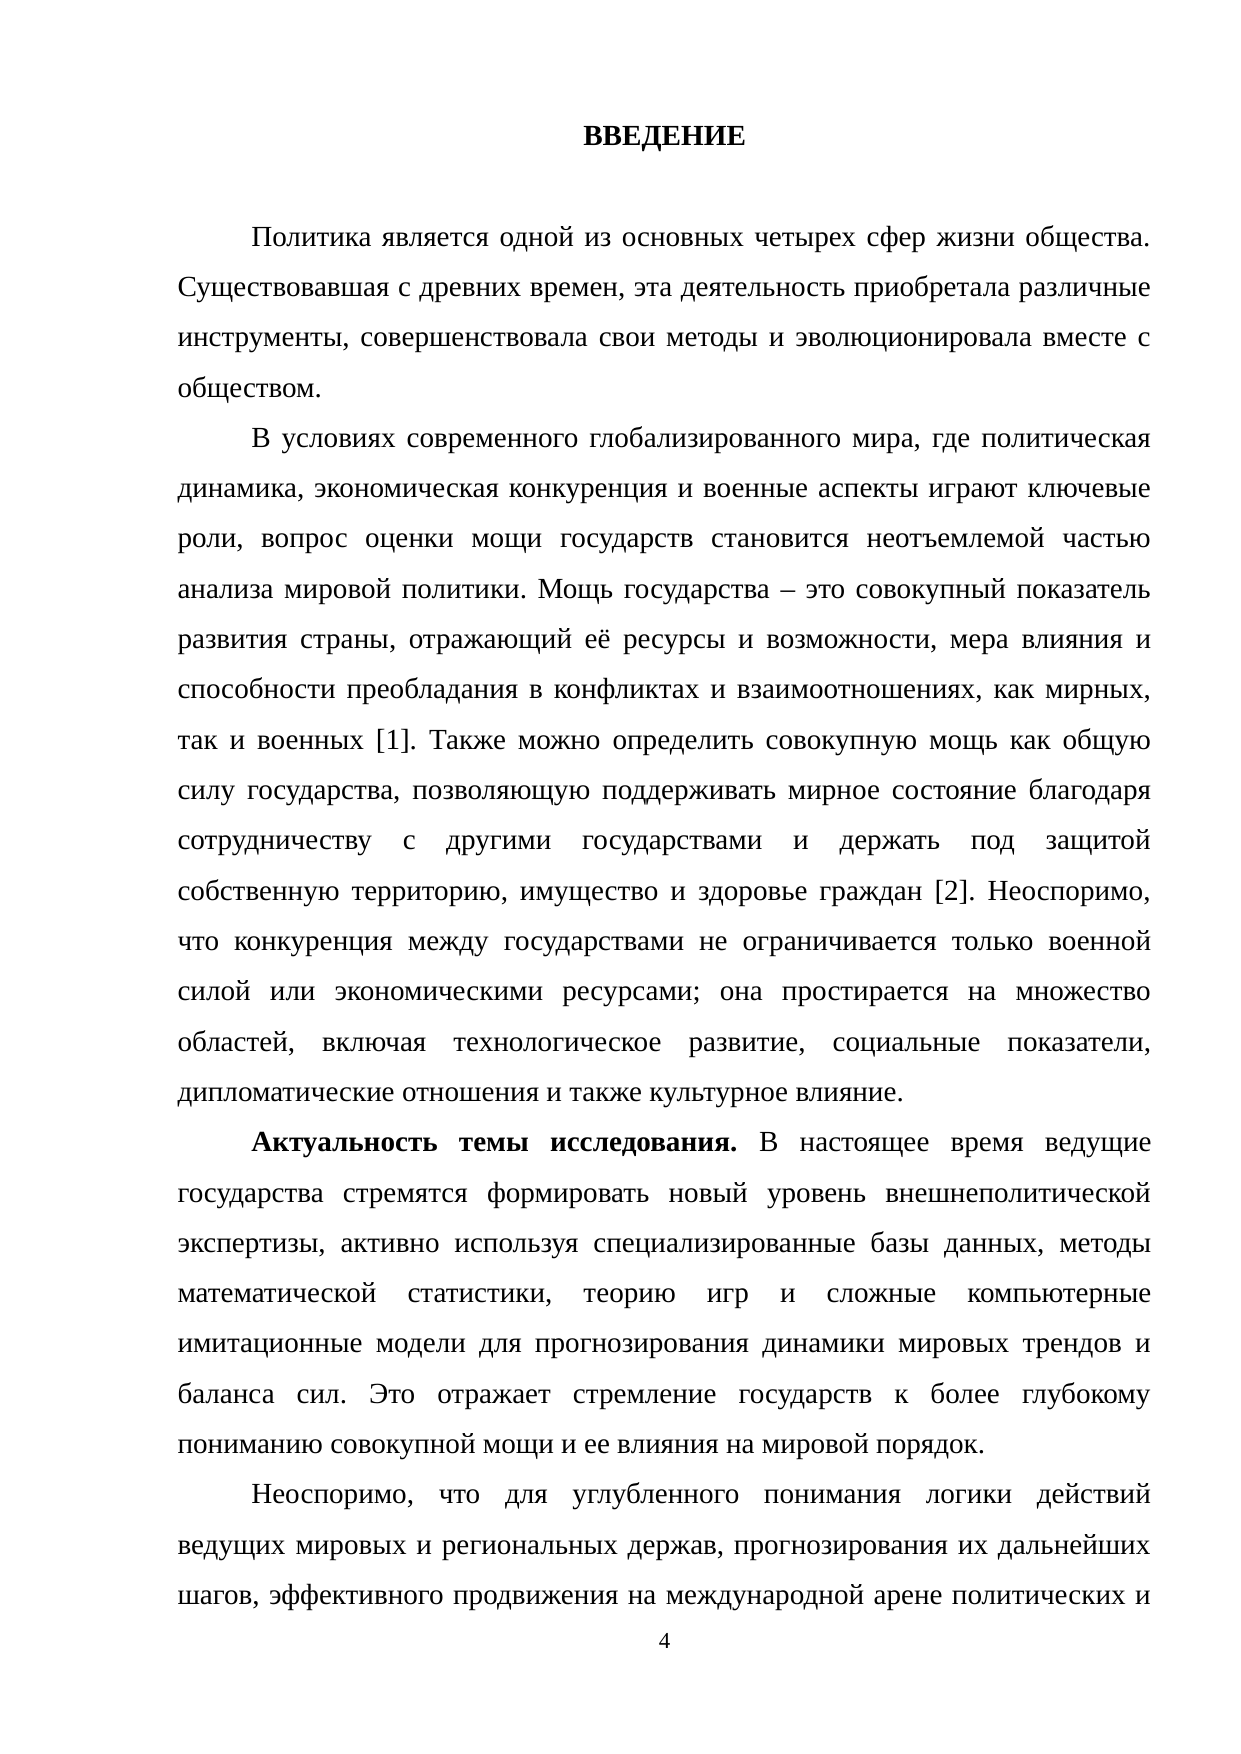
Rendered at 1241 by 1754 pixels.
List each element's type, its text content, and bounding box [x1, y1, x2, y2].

text Актуальность темы исследования. В настоящее время ведущие государства стремятся формировать новый уровень внешнеполитической экспертизы, активно используя специализированные базы данных, методы математической статистики, теорию игр и сложные компьютерные имитационные модели для прогнозирования динамики мировых трендов и баланса сил. Это отражает стремление государств к более глубокому пониманию совокупной мощи и ее влияния на мировой порядок. [177, 1124, 1152, 1460]
text В условиях современного глобализированного мира, где политическая динамика, экономическая конкуренция и военные аспекты играют ключевые роли, вопрос оценки мощи государств становится неотъемлемой частью анализа мировой политики. Мощь государства – это совокупный показатель развития страны, отражающий её ресурсы и возможности, мера влияния и способности преобладания в конфликтах и взаимоотношениях, как мирных, так и военных [1]. Также можно определить совокупную мощь как общую силу государства, позволяющую поддерживать мирное состояние благодаря сотрудничеству с другими государствами и держать под защитой собственную территорию, имущество и здоровье граждан [2]. Неоспоримо, что конкуренция между государствами не ограничивается только военной силой или экономическими ресурсами; она простирается на множество областей, включая технологическое развитие, социальные показатели, дипломатические отношения и также культурное влияние. [177, 420, 1152, 1108]
text ВВЕДЕНИЕ [177, 118, 1152, 152]
text Политика является одной из основных четырех сфер жизни общества. Существовавшая с древних времен, эта деятельность приобретала различные инструменты, совершенствовала свои методы и эволюционировала вместе с обществом. [177, 219, 1152, 403]
